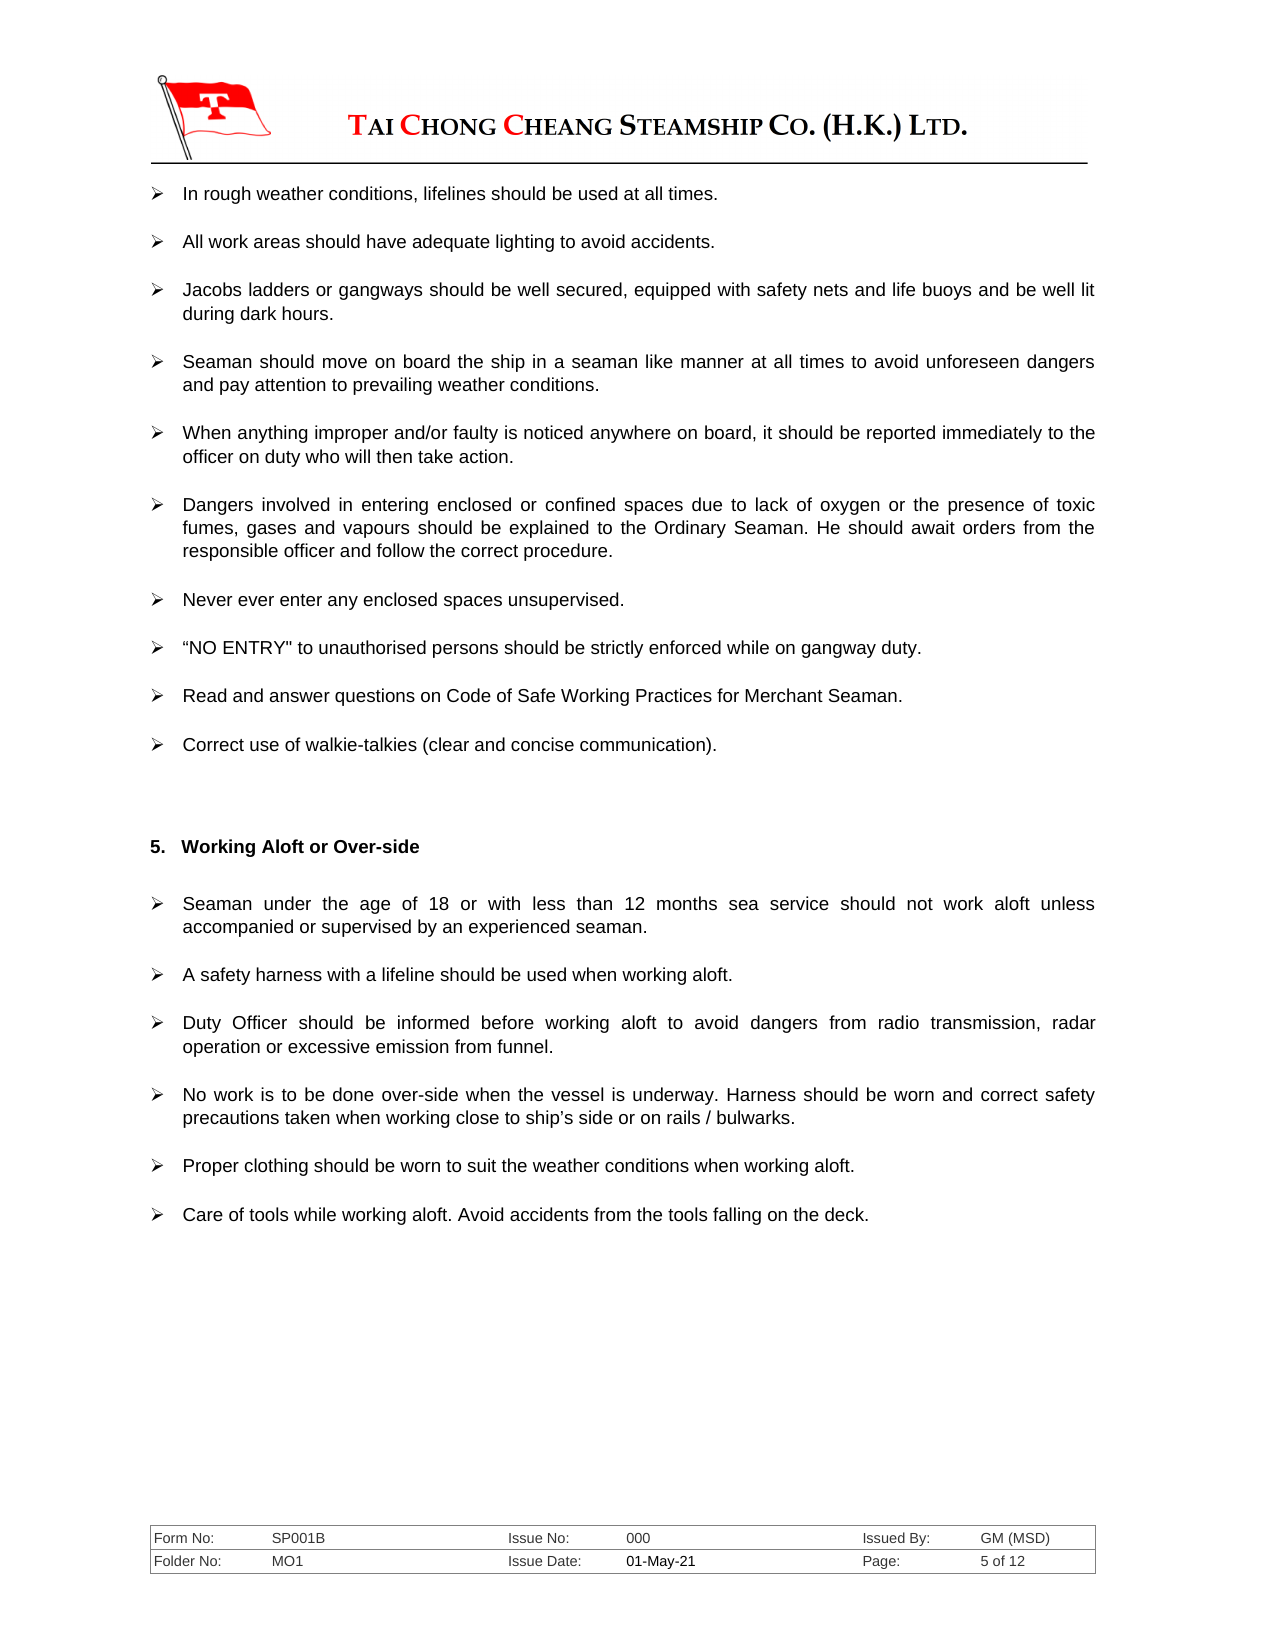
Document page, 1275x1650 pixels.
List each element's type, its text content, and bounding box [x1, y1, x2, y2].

list In rough weather conditions, lifelines should be used at all times. [150, 182, 1097, 204]
list Proper clothing should be worn to suit the weather conditions when working aloft. [150, 1155, 1097, 1177]
list No work is to be done over-side when the vessel is underway. Harness should be worn and correct safety precautions taken when working close to ship’s side or on rails / bulwarks. [150, 1084, 1097, 1129]
list Duty Officer should be informed before working aloft to avoid dangers from radio transmission, radar operation or excessive emission from funnel. [150, 1012, 1097, 1057]
list Read and answer questions on Code of Safe Working Practices for Merchant Seaman. [150, 685, 1097, 707]
list Care of tools while working aloft. Avoid accidents from the tools falling on the deck. [150, 1204, 1097, 1225]
list Jacobs ladders or gangways should be well secured, equipped with safety nets and life buoys and be well lit during dark hours. [150, 279, 1097, 324]
list Seaman should move on board the ship in a seaman like manner at all times to avoid unforeseen dangers and pay attention to prevailing weather conditions. [150, 351, 1097, 395]
list When anything improper and/or faulty is noticed anywhere on board, it should be reported immediately to the officer on duty who will then take action. [150, 422, 1097, 467]
list Correct use of walkie-talkies (clear and concise communication). [150, 733, 1097, 755]
list Seaman under the age of 18 or with less than 12 months sea service should not work aloft unless accompanied or supervised by an experienced seaman. [150, 892, 1097, 937]
list A safety harness with a lifeline should be used when working aloft. [150, 964, 1097, 986]
list “NO ENTRY" to unauthorised persons should be strictly enforced while on gangway duty. [150, 637, 1097, 658]
list Never ever enter any enclosed spaces unsupervised. [150, 588, 1097, 610]
picture [150, 75, 1088, 164]
list All work areas should have adequate lighting to avoid accidents. [150, 231, 1097, 252]
subtitle 5. Working Aloft or Over-side [150, 836, 1097, 858]
list Dangers involved in entering enclosed or confined spaces due to lack of oxygen or the presence of toxic fumes, gases and vapours should be explained to the Ordinary Seaman. He should await orders from the responsible officer and follow the correct procedure. [150, 494, 1097, 562]
